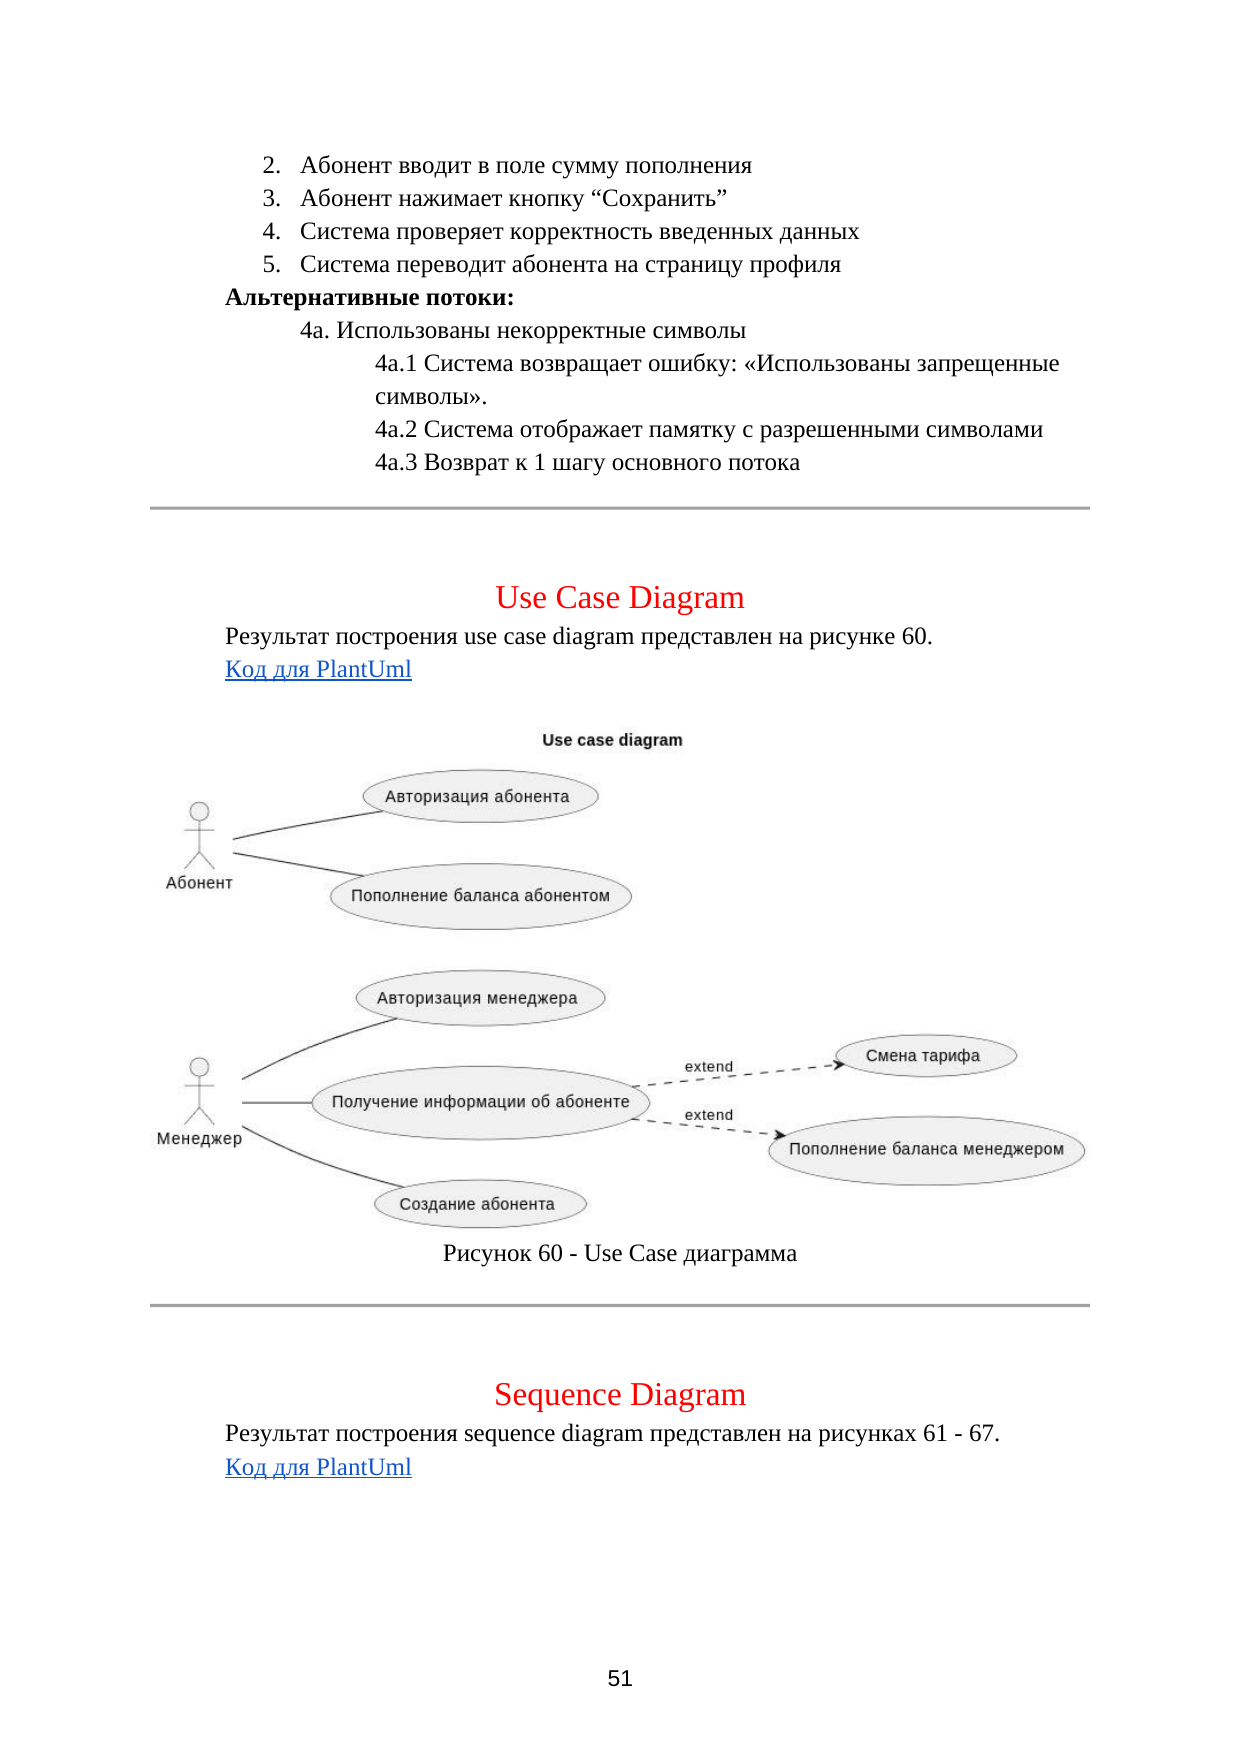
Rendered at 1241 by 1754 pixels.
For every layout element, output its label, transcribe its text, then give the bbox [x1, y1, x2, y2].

text Код для PlantUml [150, 654, 1090, 683]
text Рисунок 60 - Use Case диаграмма [150, 1238, 1090, 1267]
text Код для PlantUml [150, 1452, 1090, 1480]
subtitle Use Case Diagram [150, 577, 1090, 615]
text 4а.1 Система возвращает ошибку: «Использованы запрещенные символы». [375, 348, 1090, 410]
list Система проверяет корректность введенных данных [262, 216, 1090, 245]
text Альтернативные потоки: [225, 282, 1090, 311]
list Абонент вводит в поле сумму пополнения [262, 150, 1090, 179]
text Результат построения sequence diagram представлен на рисунках 61 - 67. [150, 1418, 1090, 1447]
text Результат построения use case diagram представлен на рисунке 60. [150, 621, 1090, 650]
text 4а.3 Возврат к 1 шагу основного потока [300, 447, 1090, 476]
text 4а. Использованы некорректные символы [225, 315, 1090, 344]
picture [150, 717, 1091, 1234]
text 4а.2 Система отображает памятку с разрешенными символами [375, 414, 1090, 443]
subtitle Sequence Diagram [150, 1374, 1090, 1413]
list Абонент нажимает кнопку “Сохранить” [262, 183, 1090, 212]
list Система переводит абонента на страницу профиля [262, 249, 1090, 278]
